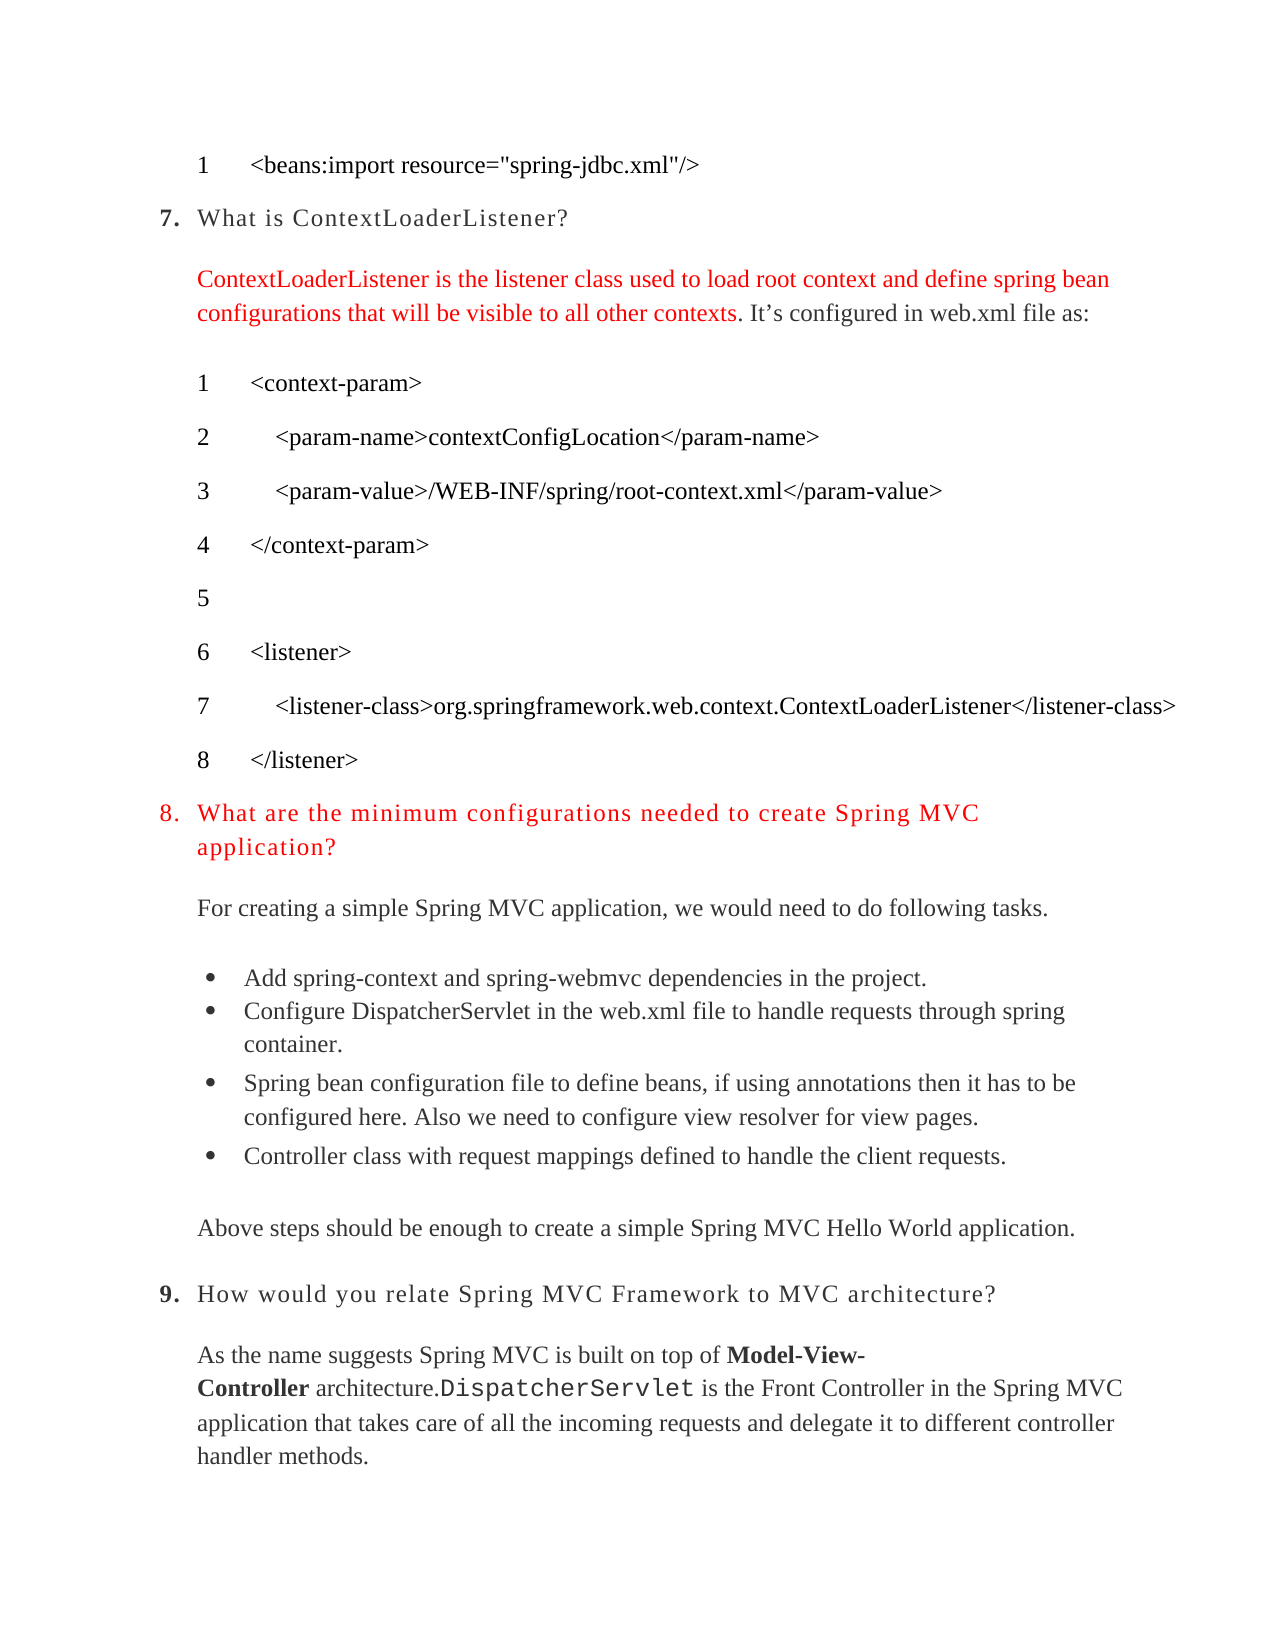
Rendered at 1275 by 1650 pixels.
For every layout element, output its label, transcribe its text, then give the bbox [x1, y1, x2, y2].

table_header 1 2 3 4 5 6 7 8 [197, 368, 250, 798]
table_header <context-param> <param-name>contextConfigLocation</param-name> <param-value>/WEB-INF/spring/root-context.xml</param-value> </context-param> <listener> <listener-class>org.springframework.web.context.ContextLoaderListener</listener-class> </listener> [250, 368, 1275, 798]
table_header 1 [197, 150, 250, 203]
list Add spring-context and spring-webmvc dependencies in the project. [206, 963, 1125, 992]
list Configure DispatcherServlet in the web.xml file to handle requests through spring container. [206, 996, 1125, 1058]
list Controller class with request mappings defined to handle the client requests. [206, 1141, 1125, 1169]
table_header <beans:import resource="spring-jdbc.xml"/> [250, 150, 1275, 203]
list Spring bean configuration file to define beans, if using annotations then it has to be configured here. Also we need to configure view resolver for view pages. [206, 1068, 1125, 1130]
subtitle What are the minimum configurations needed to create Spring MVC application? [159, 798, 1125, 860]
subtitle How would you relate Spring MVC Framework to MVC architecture? [159, 1279, 1125, 1308]
subtitle What is ContextLoaderListener? [159, 203, 1125, 232]
text ContextLoaderListener is the listener class used to load root context and define spring bean configurations that will be visible to all other contexts. It’s configured in web.xml file as: [197, 264, 1125, 326]
text Above steps should be enough to create a simple Spring MVC Hello World application. [197, 1213, 1125, 1242]
text For creating a simple Spring MVC application, we would need to do following tasks. [197, 893, 1125, 921]
